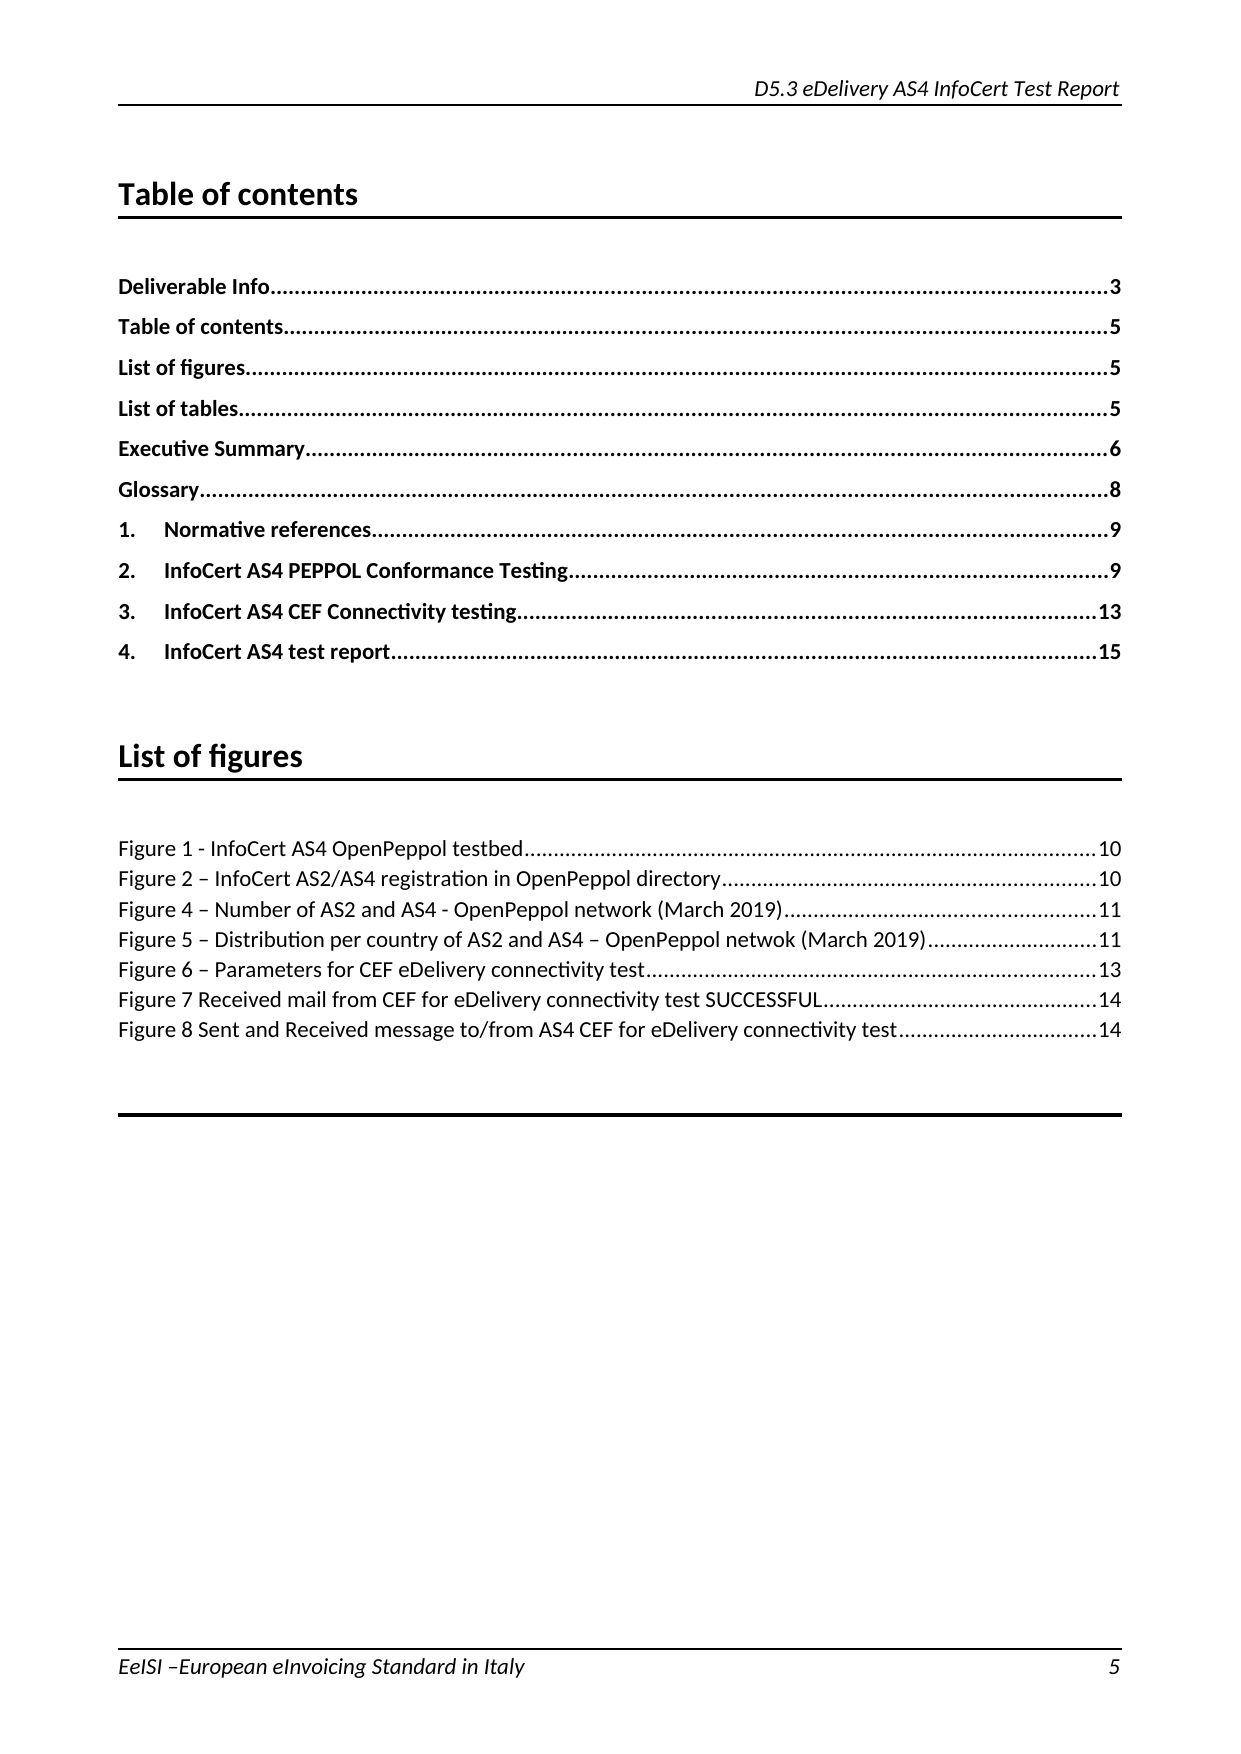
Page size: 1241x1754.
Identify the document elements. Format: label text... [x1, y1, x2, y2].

title List of figures [118, 735, 1122, 778]
text Figure 1 - InfoCert AS4 OpenPeppol testbed 10 [118, 834, 1122, 862]
text Executive Summary 6 [118, 434, 1122, 462]
text 4. InfoCert AS4 test report 15 [118, 637, 1122, 666]
text Figure 8 Sent and Received message to/from AS4 CEF for eDelivery connectivity test 14 [118, 1016, 1122, 1043]
text Figure 6 – Parameters for CEF eDelivery connectivity test 13 [118, 955, 1122, 983]
text 3. InfoCert AS4 CEF Connectivity testing 13 [118, 597, 1122, 625]
text Deliverable Info 3 [118, 272, 1122, 300]
text Figure 7 Received mail from CEF for eDelivery connectivity test SUCCESSFUL 14 [118, 985, 1122, 1013]
text Figure 2 – InfoCert AS2/AS4 registration in OpenPeppol directory 10 [118, 864, 1122, 892]
text Table of contents 5 [118, 312, 1122, 341]
text List of tables 5 [118, 394, 1122, 422]
title Table of contents [118, 173, 1122, 216]
text List of figures 5 [118, 353, 1122, 381]
text Figure 4 – Number of AS2 and AS4 - OpenPeppol network (March 2019) 11 [118, 895, 1122, 923]
text 2. InfoCert AS4 PEPPOL Conformance Testing 9 [118, 556, 1122, 584]
text Glossary 8 [118, 475, 1122, 503]
text Figure 5 – Distribution per country of AS2 and AS4 – OpenPeppol netwok (March 2019) 11 [118, 925, 1122, 953]
text 1. Normative references 9 [118, 516, 1122, 544]
